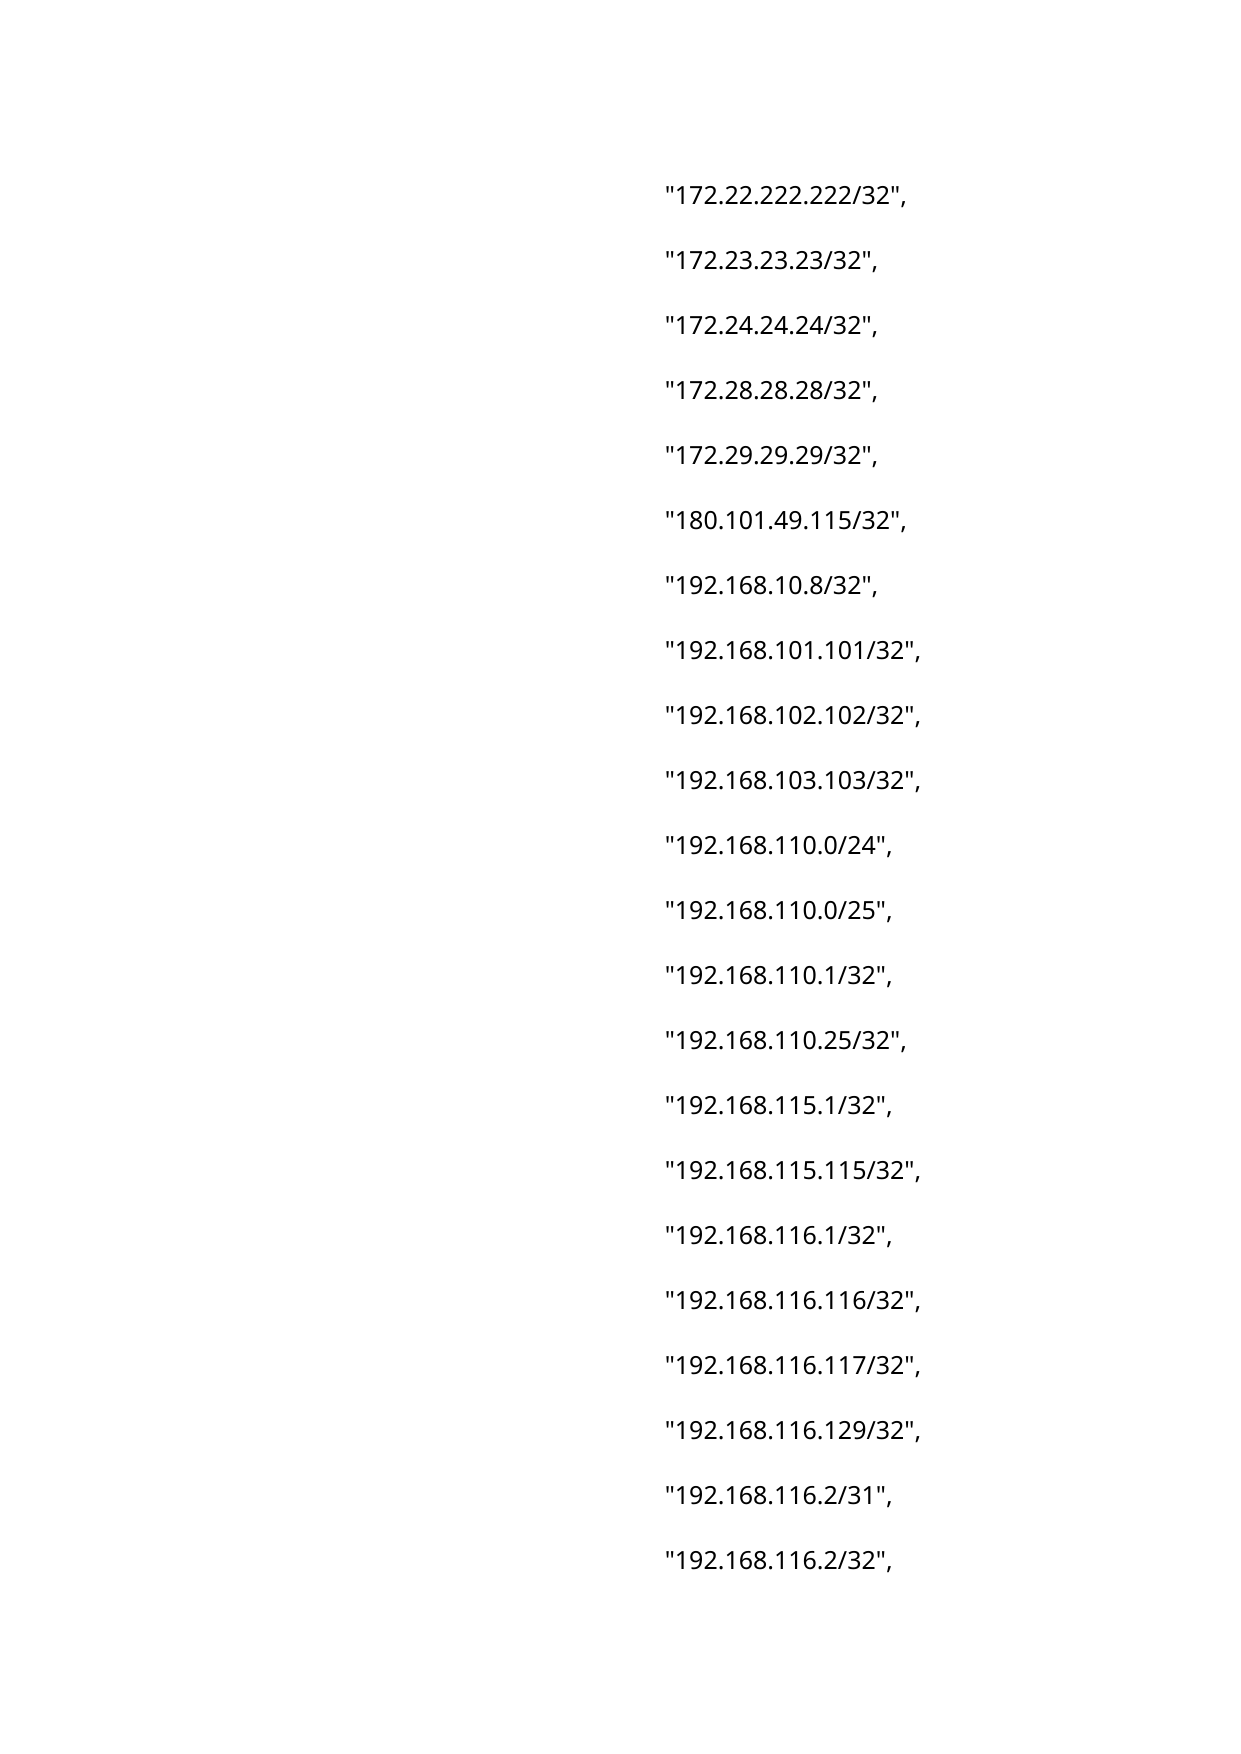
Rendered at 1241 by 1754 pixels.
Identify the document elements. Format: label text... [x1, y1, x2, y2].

text "192.168.116.116/32", [187, 1267, 1053, 1332]
text "192.168.10.8/32", [187, 552, 1053, 617]
text "192.168.116.117/32", [187, 1332, 1053, 1397]
text "192.168.116.1/32", [187, 1202, 1053, 1267]
text "192.168.110.0/25", [187, 877, 1053, 942]
text "172.23.23.23/32", [187, 227, 1053, 292]
text "192.168.101.101/32", [187, 617, 1053, 682]
text "172.24.24.24/32", [187, 292, 1053, 357]
text "192.168.102.102/32", [187, 682, 1053, 747]
text "192.168.103.103/32", [187, 747, 1053, 812]
text "192.168.116.2/32", [187, 1527, 1053, 1592]
text "180.101.49.115/32", [187, 487, 1053, 552]
text "192.168.110.25/32", [187, 1007, 1053, 1072]
text "172.28.28.28/32", [187, 357, 1053, 422]
text "192.168.110.1/32", [187, 942, 1053, 1007]
text "192.168.115.1/32", [187, 1072, 1053, 1137]
text "192.168.115.115/32", [187, 1137, 1053, 1202]
text "172.22.222.222/32", [187, 162, 1053, 227]
text "192.168.116.129/32", [187, 1397, 1053, 1462]
text "172.29.29.29/32", [187, 422, 1053, 487]
text "192.168.110.0/24", [187, 812, 1053, 877]
text "192.168.116.2/31", [187, 1462, 1053, 1527]
